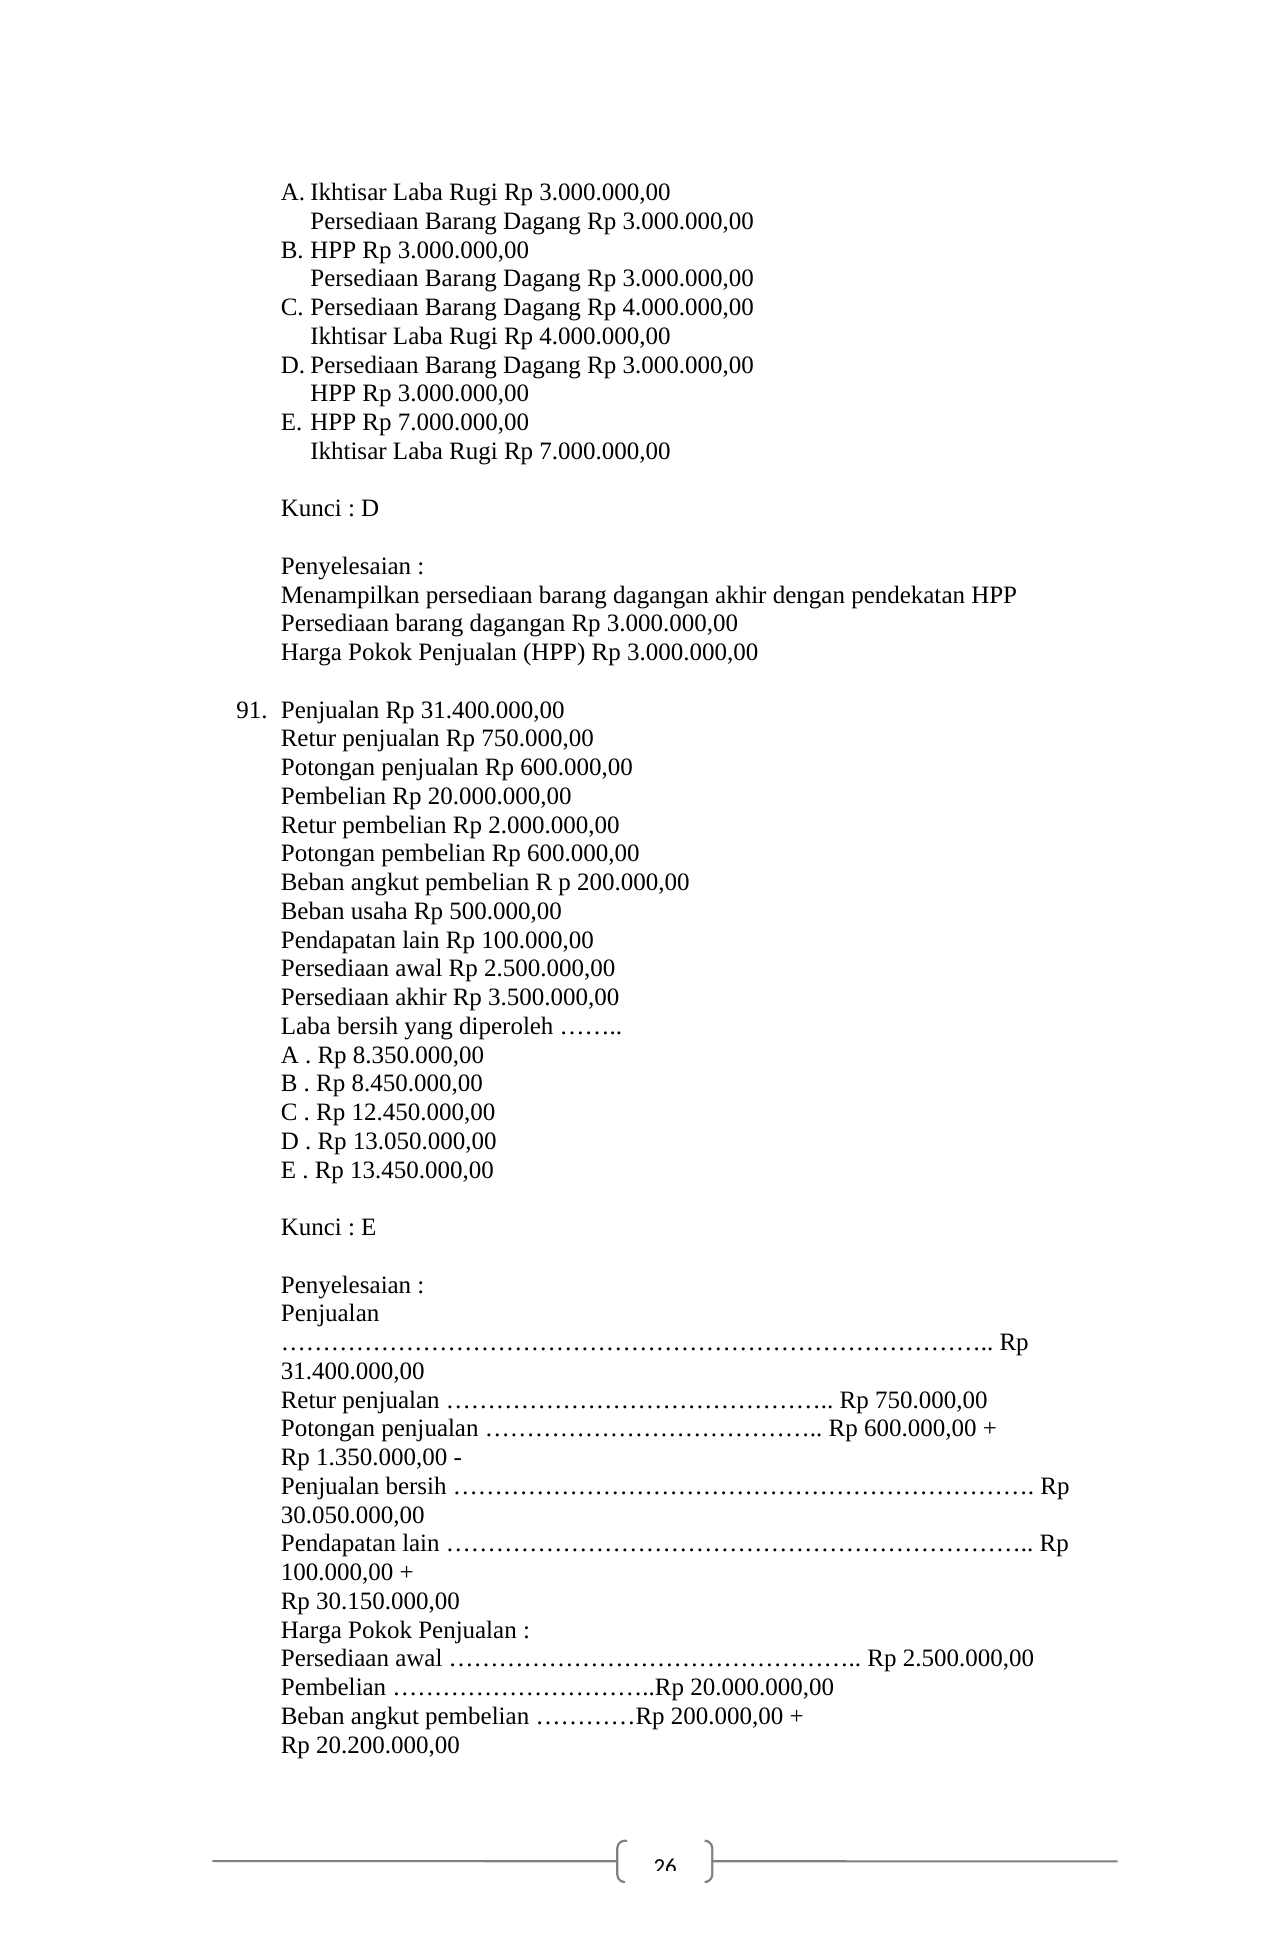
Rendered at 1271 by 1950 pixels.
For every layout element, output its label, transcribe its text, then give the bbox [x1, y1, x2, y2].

text Potongan penjualan Rp 600.000,00 [281, 752, 1094, 781]
text Beban angkut pembelian R p 200.000,00 [281, 867, 1094, 896]
text Kunci : D [281, 493, 1094, 522]
text Penyelesaian : Penjualan ………………………………………………………………………….. Rp 31.400.000,00 [281, 1270, 1094, 1385]
text E . Rp 13.450.000,00 [281, 1155, 1094, 1212]
text Potongan pembelian Rp 600.000,00 [281, 838, 1094, 867]
text Beban angkut pembelian …………Rp 200.000,00 + [281, 1701, 1094, 1730]
text A . Rp 8.350.000,00 [281, 1040, 1094, 1068]
text 91. Penjualan Rp 31.400.000,00 Retur penjualan Rp 750.000,00 [236, 695, 1094, 752]
text Persediaan awal Rp 2.500.000,00 [281, 953, 1094, 982]
text B . Rp 8.450.000,00 [281, 1068, 1094, 1097]
text Retur pembelian Rp 2.000.000,00 [281, 810, 1094, 838]
text D. Persediaan Barang Dagang Rp 3.000.000,00 HPP Rp 3.000.000,00 [281, 350, 1094, 407]
text C. Persediaan Barang Dagang Rp 4.000.000,00 Ikhtisar Laba Rugi Rp 4.000.000,00 [281, 292, 1094, 350]
text Rp 20.200.000,00 [281, 1730, 1094, 1758]
text B. HPP Rp 3.000.000,00 Persediaan Barang Dagang Rp 3.000.000,00 [281, 235, 1094, 292]
text Pembelian …………………………..Rp 20.000.000,00 [281, 1672, 1094, 1701]
text Pendapatan lain Rp 100.000,00 [281, 925, 1094, 953]
text A. Ikhtisar Laba Rugi Rp 3.000.000,00 Persediaan Barang Dagang Rp 3.000.000,00 [281, 177, 1094, 235]
text Penjualan bersih ……………………………………………………………. Rp 30.050.000,00 [281, 1471, 1094, 1528]
text Rp 30.150.000,00 [281, 1586, 1094, 1615]
text Persediaan awal ………………………………………….. Rp 2.500.000,00 [281, 1643, 1094, 1672]
text Rp 1.350.000,00 - [281, 1442, 1094, 1471]
text Harga Pokok Penjualan (HPP) Rp 3.000.000,00 [281, 637, 1094, 666]
text Persediaan akhir Rp 3.500.000,00 [281, 982, 1094, 1011]
text Beban usaha Rp 500.000,00 [281, 896, 1094, 925]
text Pendapatan lain …………………………………………………………….. Rp 100.000,00 + [281, 1528, 1094, 1586]
text E. HPP Rp 7.000.000,00 Ikhtisar Laba Rugi Rp 7.000.000,00 [281, 407, 1094, 465]
text C . Rp 12.450.000,00 D . Rp 13.050.000,00 [281, 1097, 1094, 1155]
text Retur penjualan ……………………………………….. Rp 750.000,00 Potongan penjualan ………………………………….. Rp 600.000,00 + [281, 1385, 1094, 1442]
text Laba bersih yang diperoleh …….. [281, 1011, 1094, 1040]
text Pembelian Rp 20.000.000,00 [281, 781, 1094, 810]
text Kunci : E [281, 1212, 1094, 1241]
text Harga Pokok Penjualan : [281, 1615, 1094, 1643]
text Penyelesaian : Menampilkan persediaan barang dagangan akhir dengan pendekatan HPP [281, 551, 1094, 608]
text Persediaan barang dagangan Rp 3.000.000,00 [281, 608, 1094, 637]
